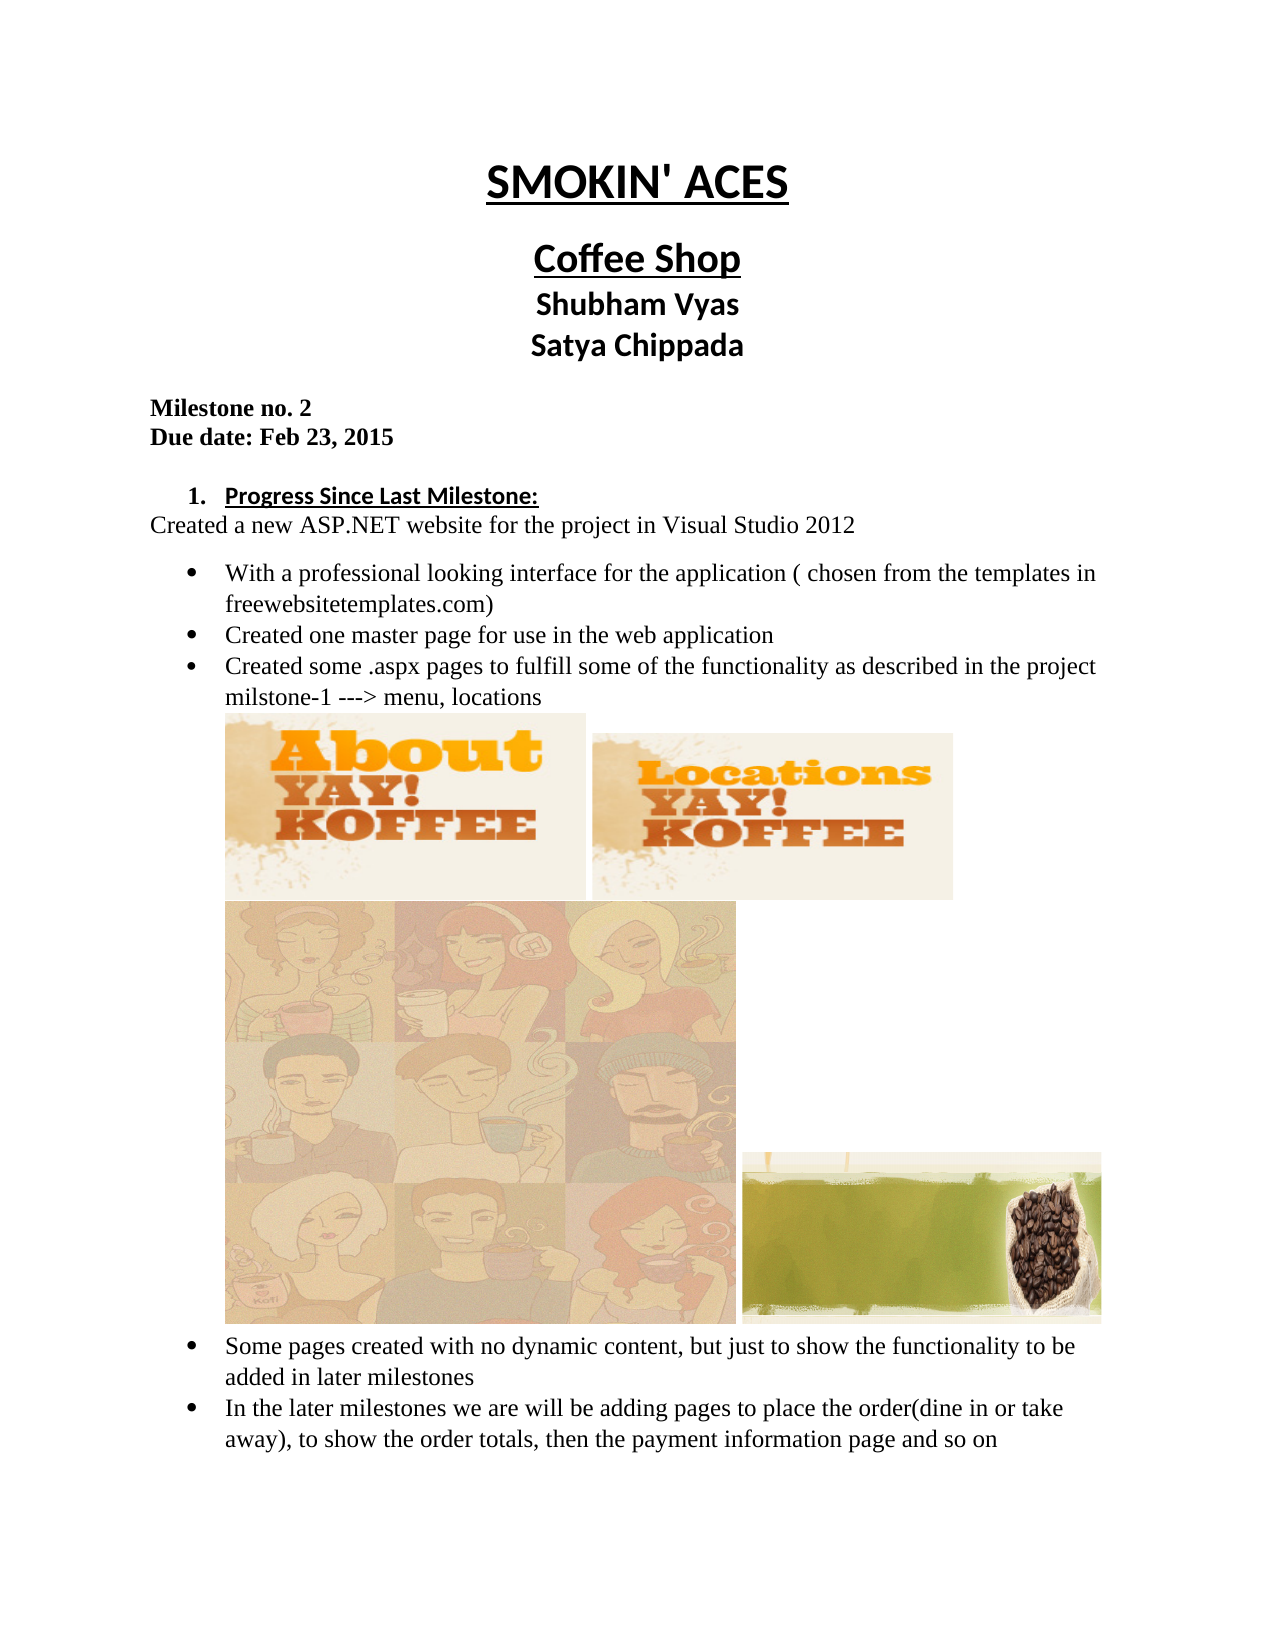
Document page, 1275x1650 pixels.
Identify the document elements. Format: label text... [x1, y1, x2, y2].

list Progress Since Last Milestone: [187, 480, 1125, 510]
picture [225, 901, 736, 1324]
list Created one master page for use in the web application [187, 620, 1125, 649]
text Milestone no. 2 [150, 393, 1125, 422]
list Some pages created with no dynamic content, but just to show the functionality to be added in later milestones [187, 1331, 1125, 1391]
list Created some .aspx pages to fulfill some of the functionality as described in the project milstone-1 ---> menu, locations [187, 651, 1125, 711]
text Shubham Vyas [150, 283, 1125, 324]
picture [592, 733, 954, 900]
text SMOKIN' ACES [150, 150, 1125, 211]
list With a professional looking interface for the application ( chosen from the templates in freewebsitetemplates.com) [187, 558, 1125, 618]
text Created a new ASP.NET website for the project in Visual Studio 2012 [150, 510, 1125, 539]
picture [742, 1152, 1102, 1324]
text Coffee Shop [150, 232, 1125, 283]
picture [225, 713, 586, 900]
list In the later milestones we are will be adding pages to place the order(dine in or take away), to show the order totals, then the payment information page and so on [187, 1393, 1125, 1453]
text Due date: Feb 23, 2015 [150, 422, 1125, 451]
text Satya Chippada [150, 324, 1125, 365]
